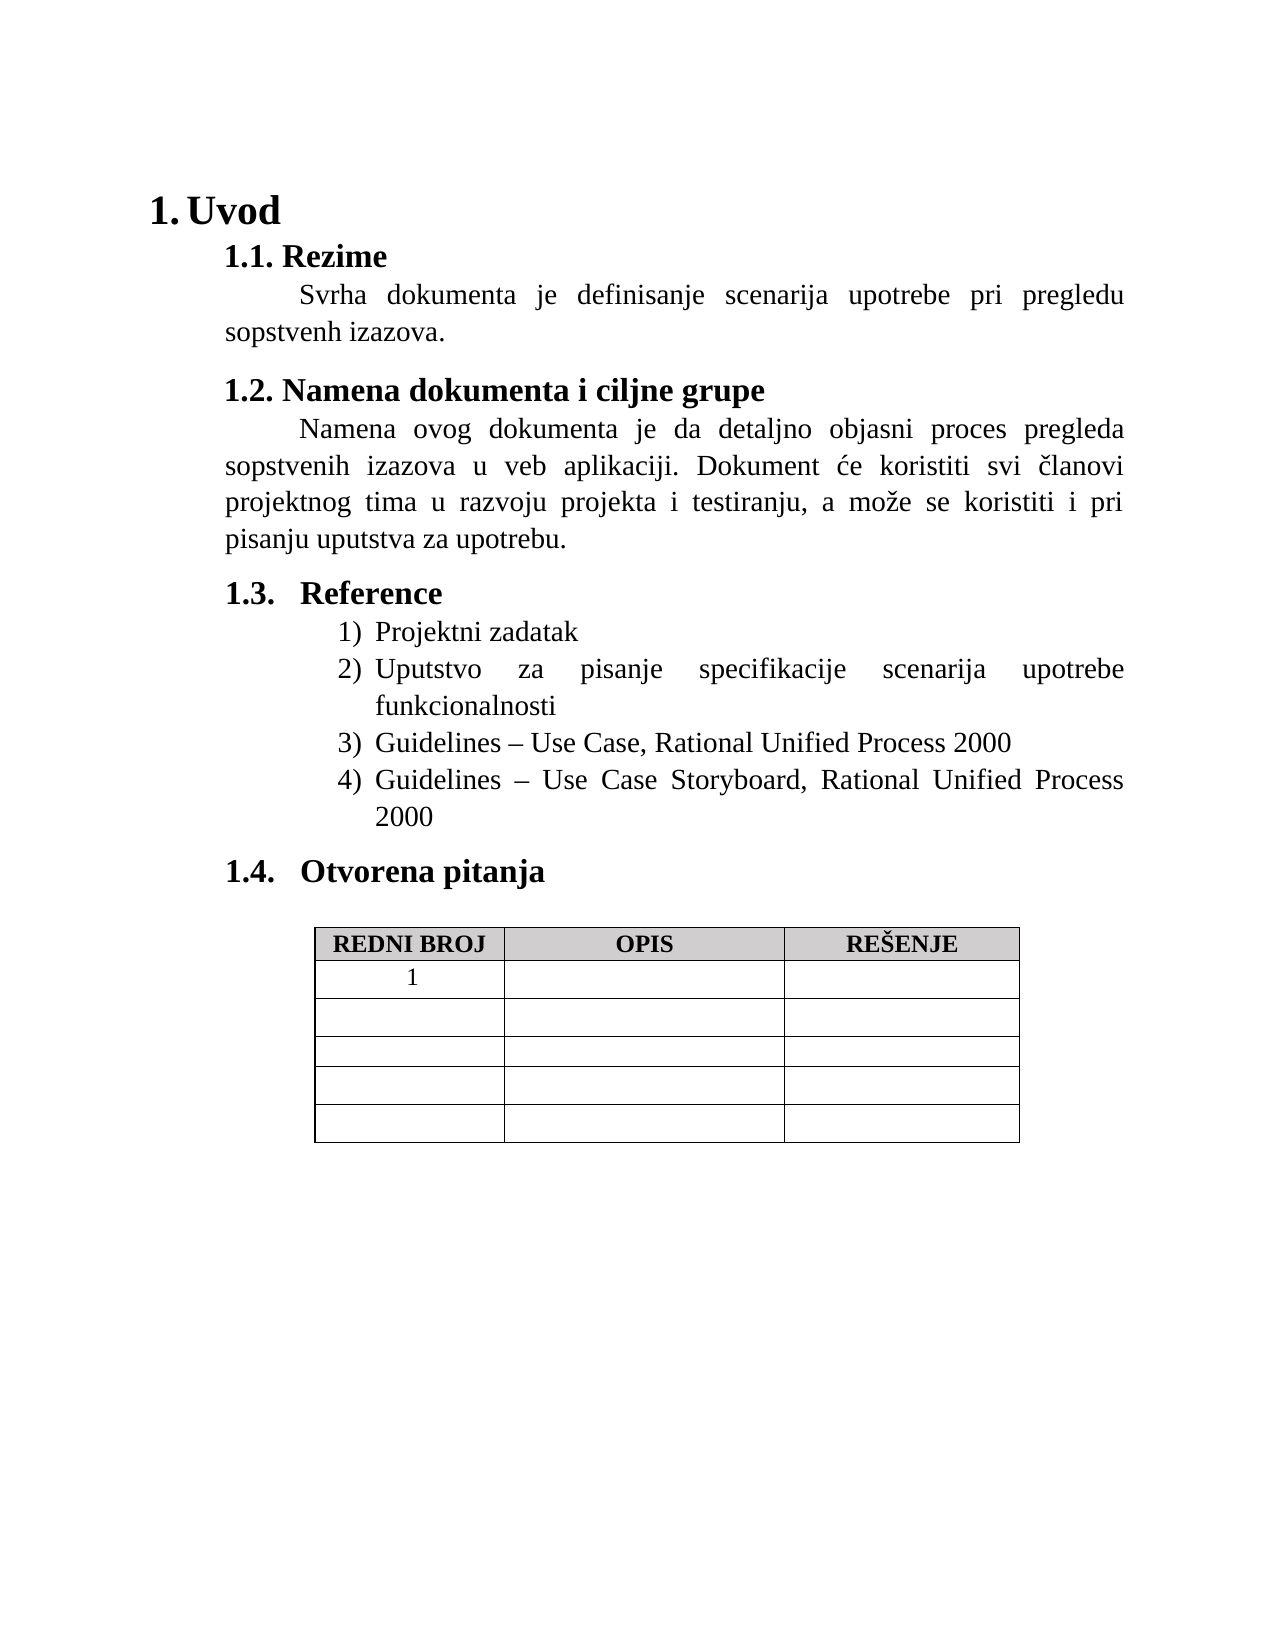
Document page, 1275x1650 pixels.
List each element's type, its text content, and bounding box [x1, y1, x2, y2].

table_header REDNI BROJ [316, 928, 504, 960]
table_cell [316, 1105, 504, 1142]
list Guidelines – Use Case, Rational Unified Process 2000 [337, 725, 1125, 758]
subtitle Uvod [148, 186, 1125, 233]
table_cell [316, 999, 504, 1036]
subtitle Reference [225, 573, 1125, 612]
subtitle Otvorena pitanja [225, 851, 1125, 889]
table_cell [505, 999, 784, 1036]
text Svrha dokumenta je definisanje scenarija upotrebe pri pregledu sopstvenh izazova. [225, 277, 1125, 347]
text Namena ovog dokumenta je da detaljno objasni proces pregleda sopstvenih izazova u veb aplikaciji. Dokument će koristiti svi članovi projektnog tima u razvoju projekta i testiranju, a može se koristiti i pri pisanju uputstva za upotrebu. [225, 411, 1125, 555]
list Projektni zadatak [337, 614, 1125, 648]
table_header REŠENJE [785, 928, 1019, 960]
subtitle Namena dokumenta i ciljne grupe [223, 370, 1125, 408]
list Uputstvo za pisanje specifikacije scenarija upotrebe funkcionalnosti [337, 651, 1125, 722]
table_cell [505, 1067, 784, 1104]
list Guidelines – Use Case Storyboard, Rational Unified Process 2000 [337, 762, 1125, 832]
table_cell [316, 1037, 504, 1066]
table_cell [785, 1067, 1019, 1104]
table_cell [316, 1067, 504, 1104]
table_cell [785, 999, 1019, 1036]
table_cell [785, 1037, 1019, 1066]
table_cell [505, 961, 784, 998]
table_cell 1 [316, 961, 504, 998]
table_cell [505, 1105, 784, 1142]
table_header OPIS [505, 928, 784, 960]
table_cell [785, 961, 1019, 998]
table_cell [505, 1037, 784, 1066]
table_cell [785, 1105, 1019, 1142]
subtitle Rezime [223, 236, 1125, 274]
